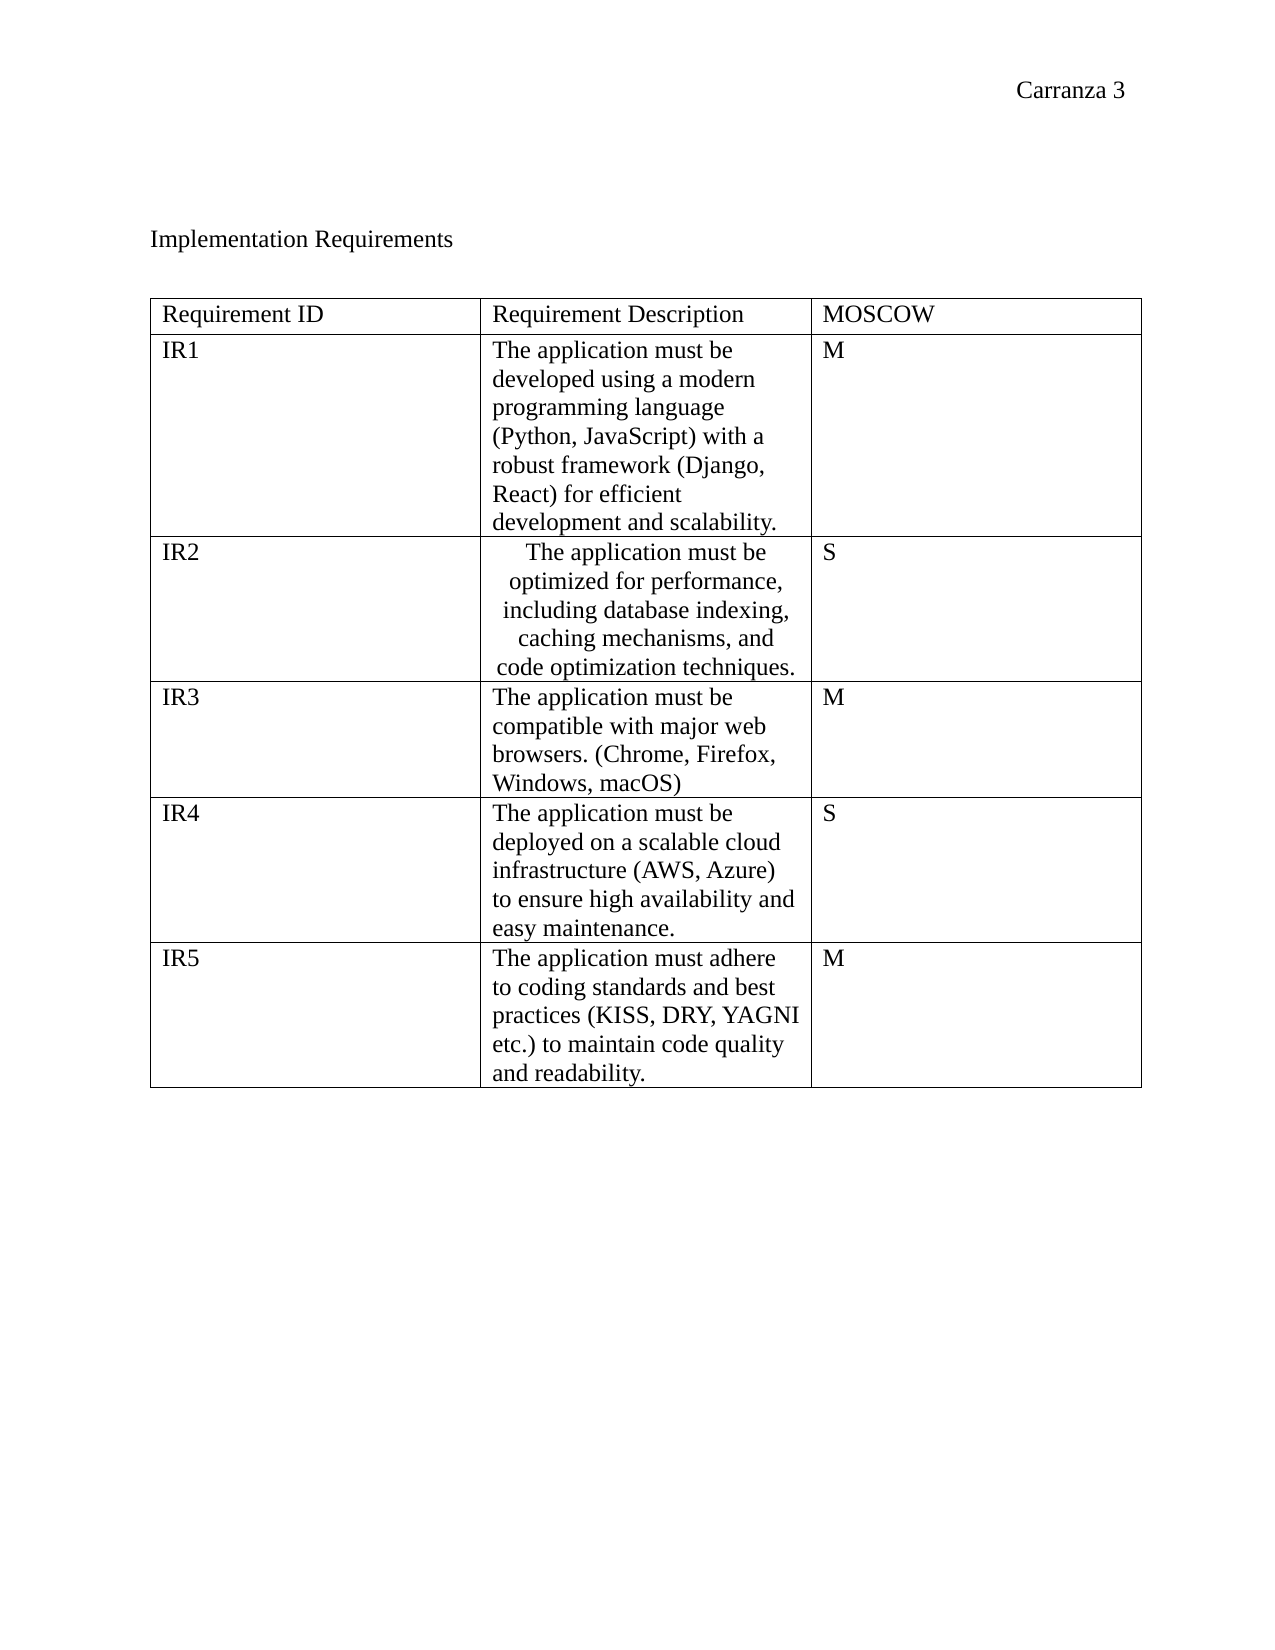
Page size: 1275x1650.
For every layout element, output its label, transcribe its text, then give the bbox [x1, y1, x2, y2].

table_cell IR1 [151, 335, 480, 536]
text Implementation Requirements [150, 224, 1125, 253]
table_cell S [812, 537, 1141, 681]
table_cell IR4 [151, 798, 480, 942]
table_cell M [812, 682, 1141, 797]
table_cell The application must be developed using a modern programming language (Python, JavaScript) with a robust framework (Django, React) for efficient development and scalability. [481, 335, 811, 536]
table_cell The application must be optimized for performance, including database indexing, caching mechanisms, and code optimization techniques. [481, 537, 811, 681]
table_cell IR5 [151, 943, 480, 1087]
table_cell IR2 [151, 537, 480, 681]
table_cell The application must adhere to coding standards and best practices (KISS, DRY, YAGNI etc.) to maintain code quality and readability. [481, 943, 811, 1087]
table_header Requirement Description [481, 299, 811, 334]
table_cell M [812, 943, 1141, 1087]
table_cell The application must be compatible with major web browsers. (Chrome, Firefox, Windows, macOS) [481, 682, 811, 797]
table_cell M [812, 335, 1141, 536]
table_header MOSCOW [812, 299, 1141, 334]
table_cell The application must be deployed on a scalable cloud infrastructure (AWS, Azure) to ensure high availability and easy maintenance. [481, 798, 811, 942]
table_cell S [812, 798, 1141, 942]
table_header Requirement ID [151, 299, 480, 334]
table_cell IR3 [151, 682, 480, 797]
